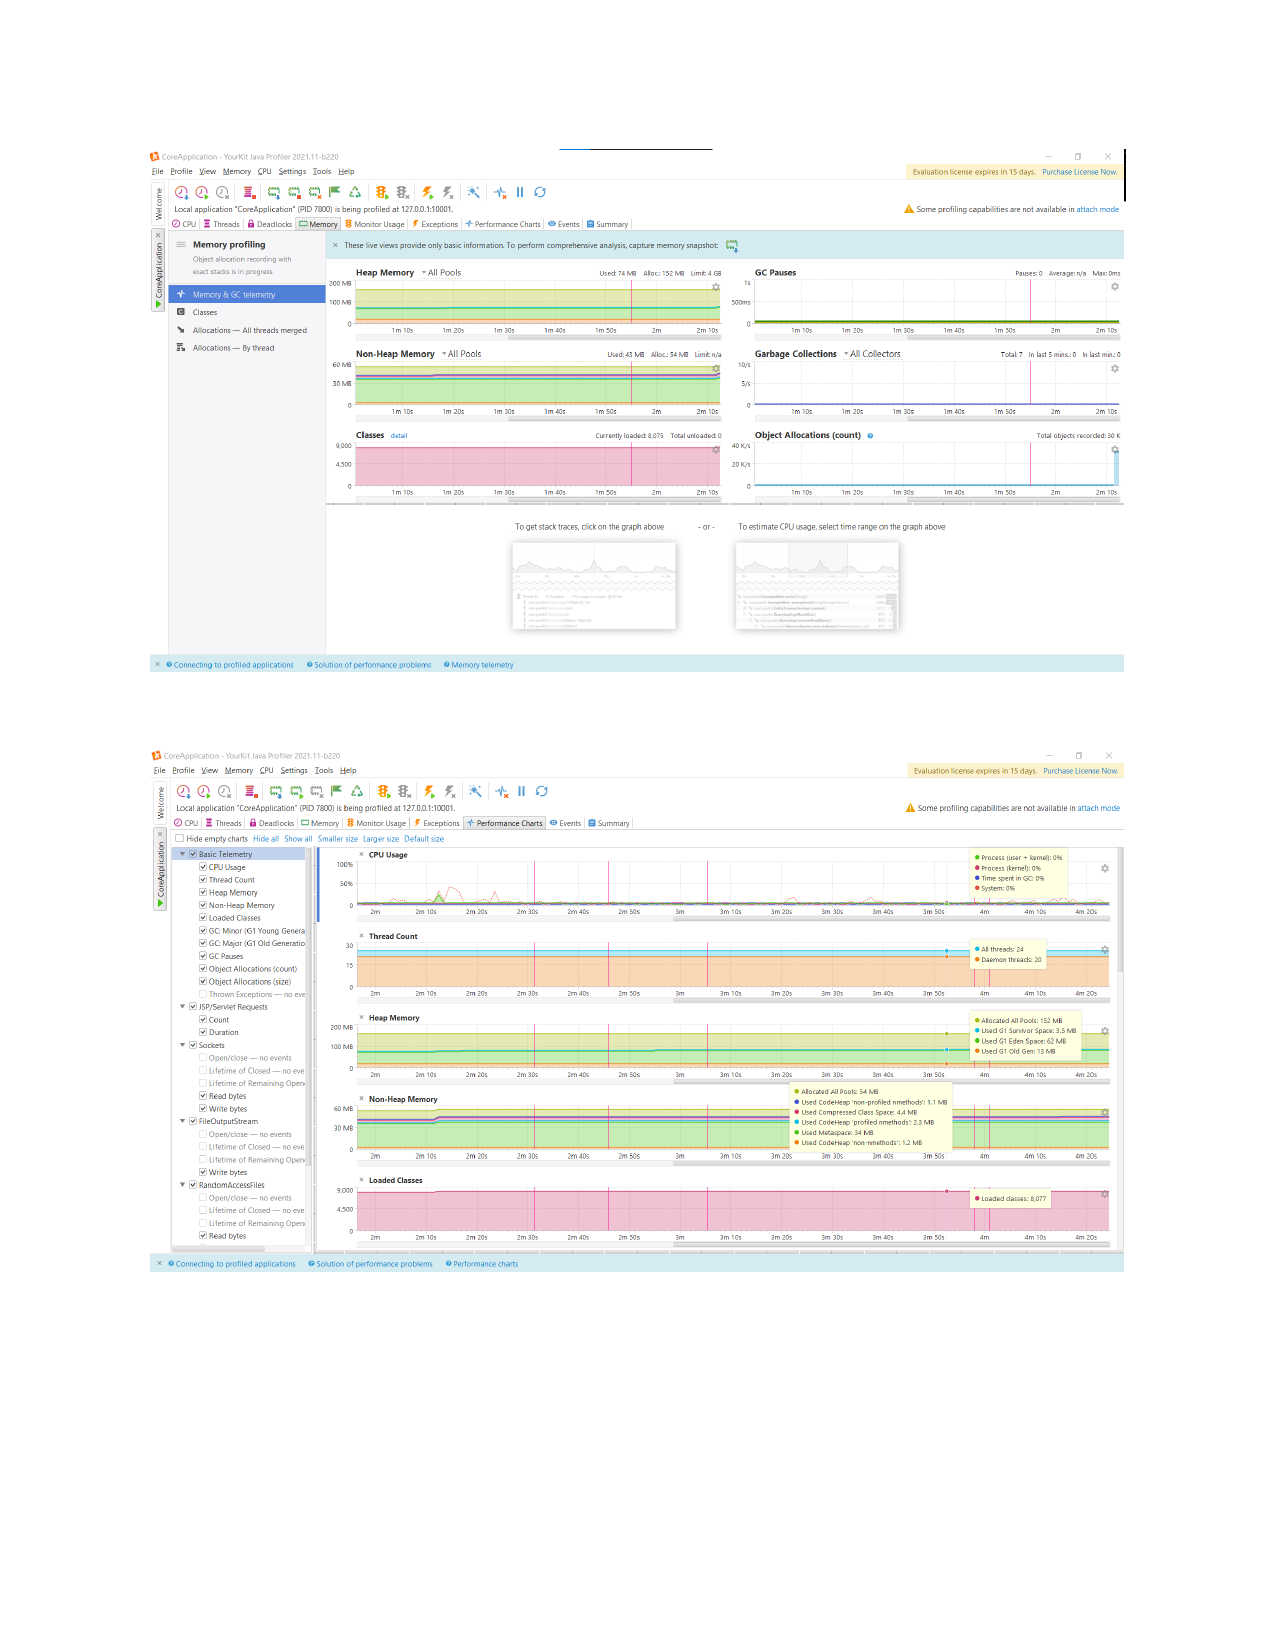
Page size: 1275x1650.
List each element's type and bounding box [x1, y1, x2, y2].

picture [150, 149, 1126, 672]
picture [150, 749, 1124, 1272]
